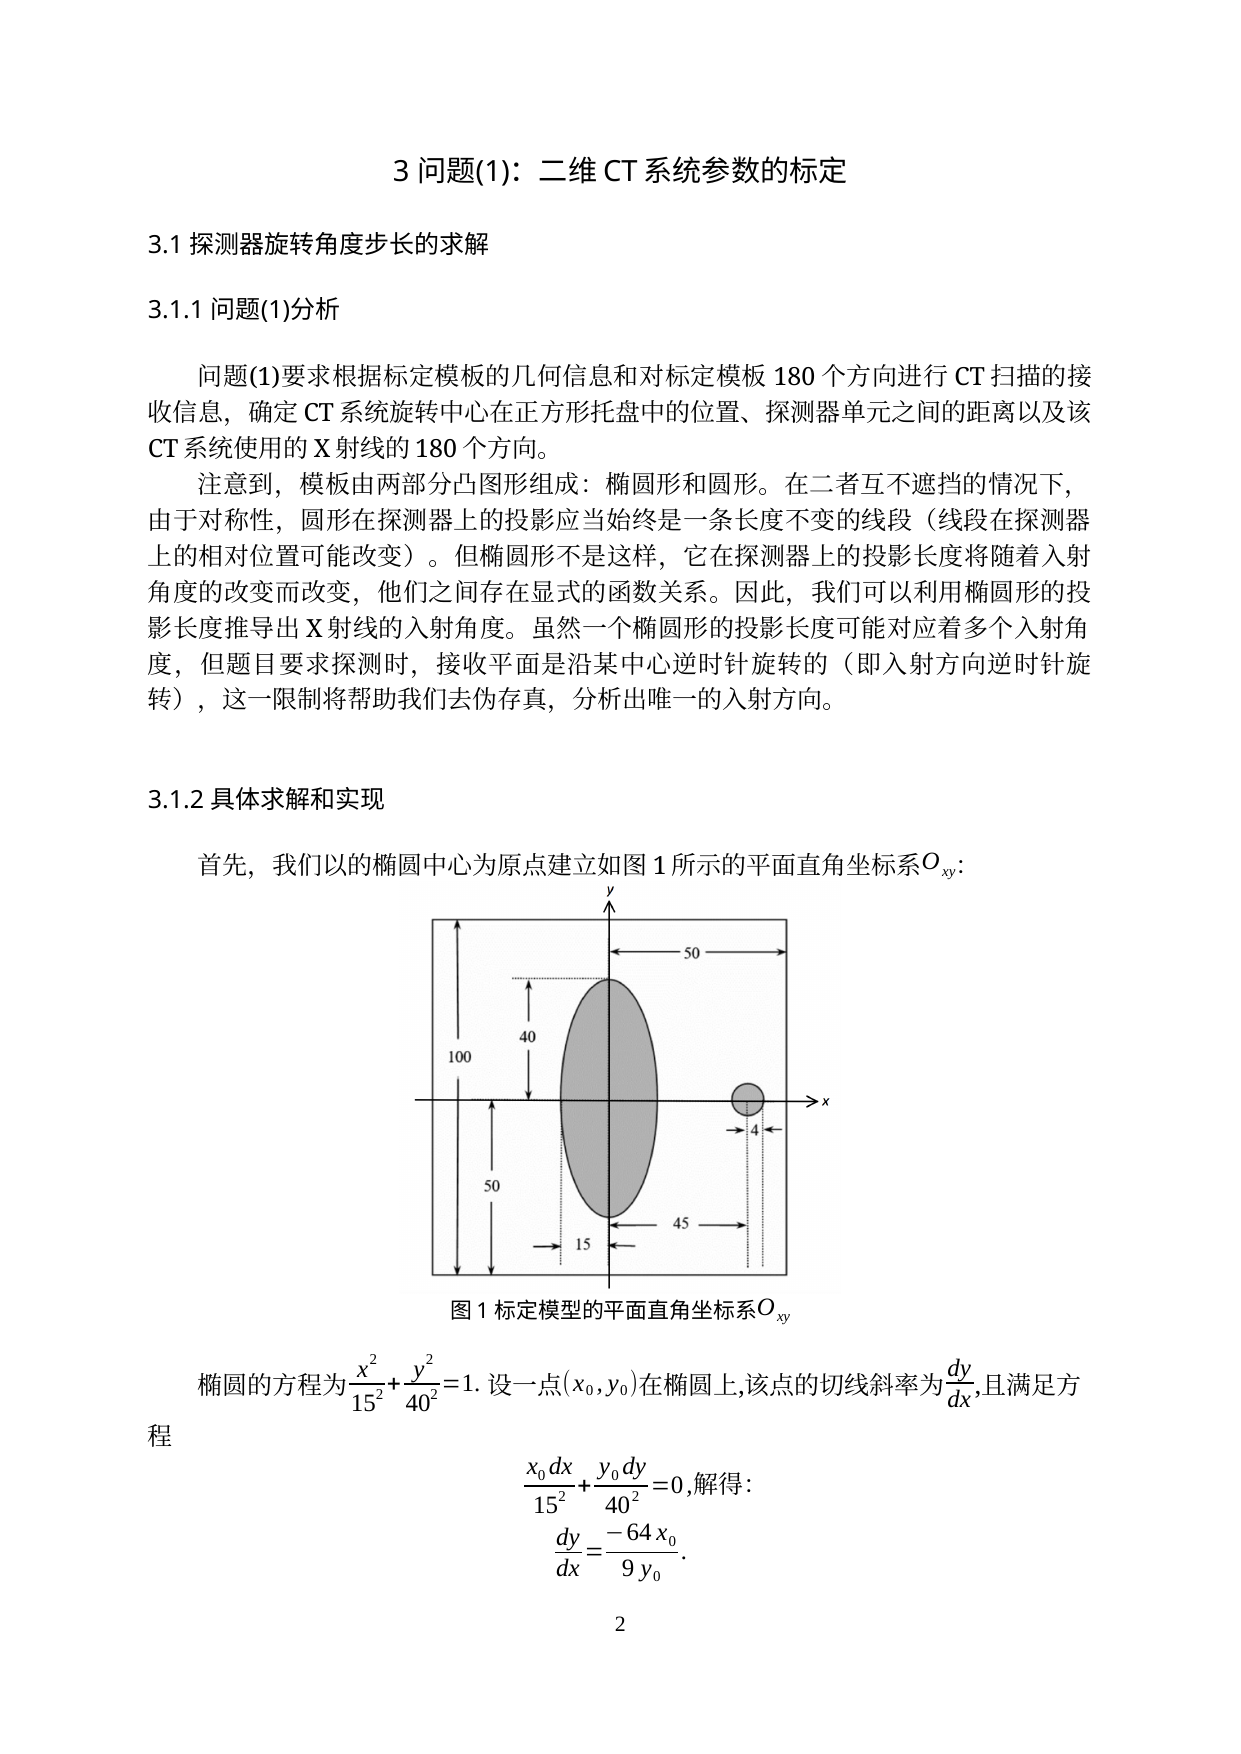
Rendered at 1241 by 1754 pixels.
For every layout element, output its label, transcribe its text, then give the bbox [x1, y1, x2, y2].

subtitle 3.1.1 问题(1)分析 [148, 290, 1092, 326]
text 问题(1)要求根据标定模板的几何信息和对标定模板180个方向进行CT扫描的接收信息，确定CT系统旋转中心在正方形托盘中的位置、探测器单元之间的距离以及该CT系统使用的X射线的180个方向。 [148, 356, 1092, 464]
text 解得： [148, 1452, 1092, 1519]
subtitle 3.1 探测器旋转角度步长的求解 [148, 224, 1092, 261]
text 首先，我们以的椭圆中心为原点建立如图1所示的平面直角坐标系： [148, 846, 1092, 882]
text 椭圆的方程为 设一点在椭圆上,该点的切线斜率为,且满足方程 [148, 1351, 1092, 1452]
subtitle 3 问题(1)：二维CT系统参数的标定 [148, 148, 1092, 190]
picture [399, 881, 841, 1294]
text 图1 标定模型的平面直角坐标系 [148, 1293, 1092, 1325]
subtitle 3.1.2 具体求解和实现 [148, 779, 1092, 816]
text 注意到，模板由两部分凸图形组成：椭圆形和圆形。在二者互不遮挡的情况下，由于对称性，圆形在探测器上的投影应当始终是一条长度不变的线段（线段在探测器上的相对位置可能改变）。但椭圆形不是这样，它在探测器上的投影长度将随着入射角度的改变而改变，他们之间存在显式的函数关系。因此，我们可以利用椭圆形的投影长度推导出X射线的入射角度。虽然一个椭圆形的投影长度可能对应着多个入射角度，但题目要求探测时，接收平面是沿某中心逆时针旋转的（即入射方向逆时针旋转），这一限制将帮助我们去伪存真，分析出唯一的入射方向。 [148, 464, 1092, 716]
